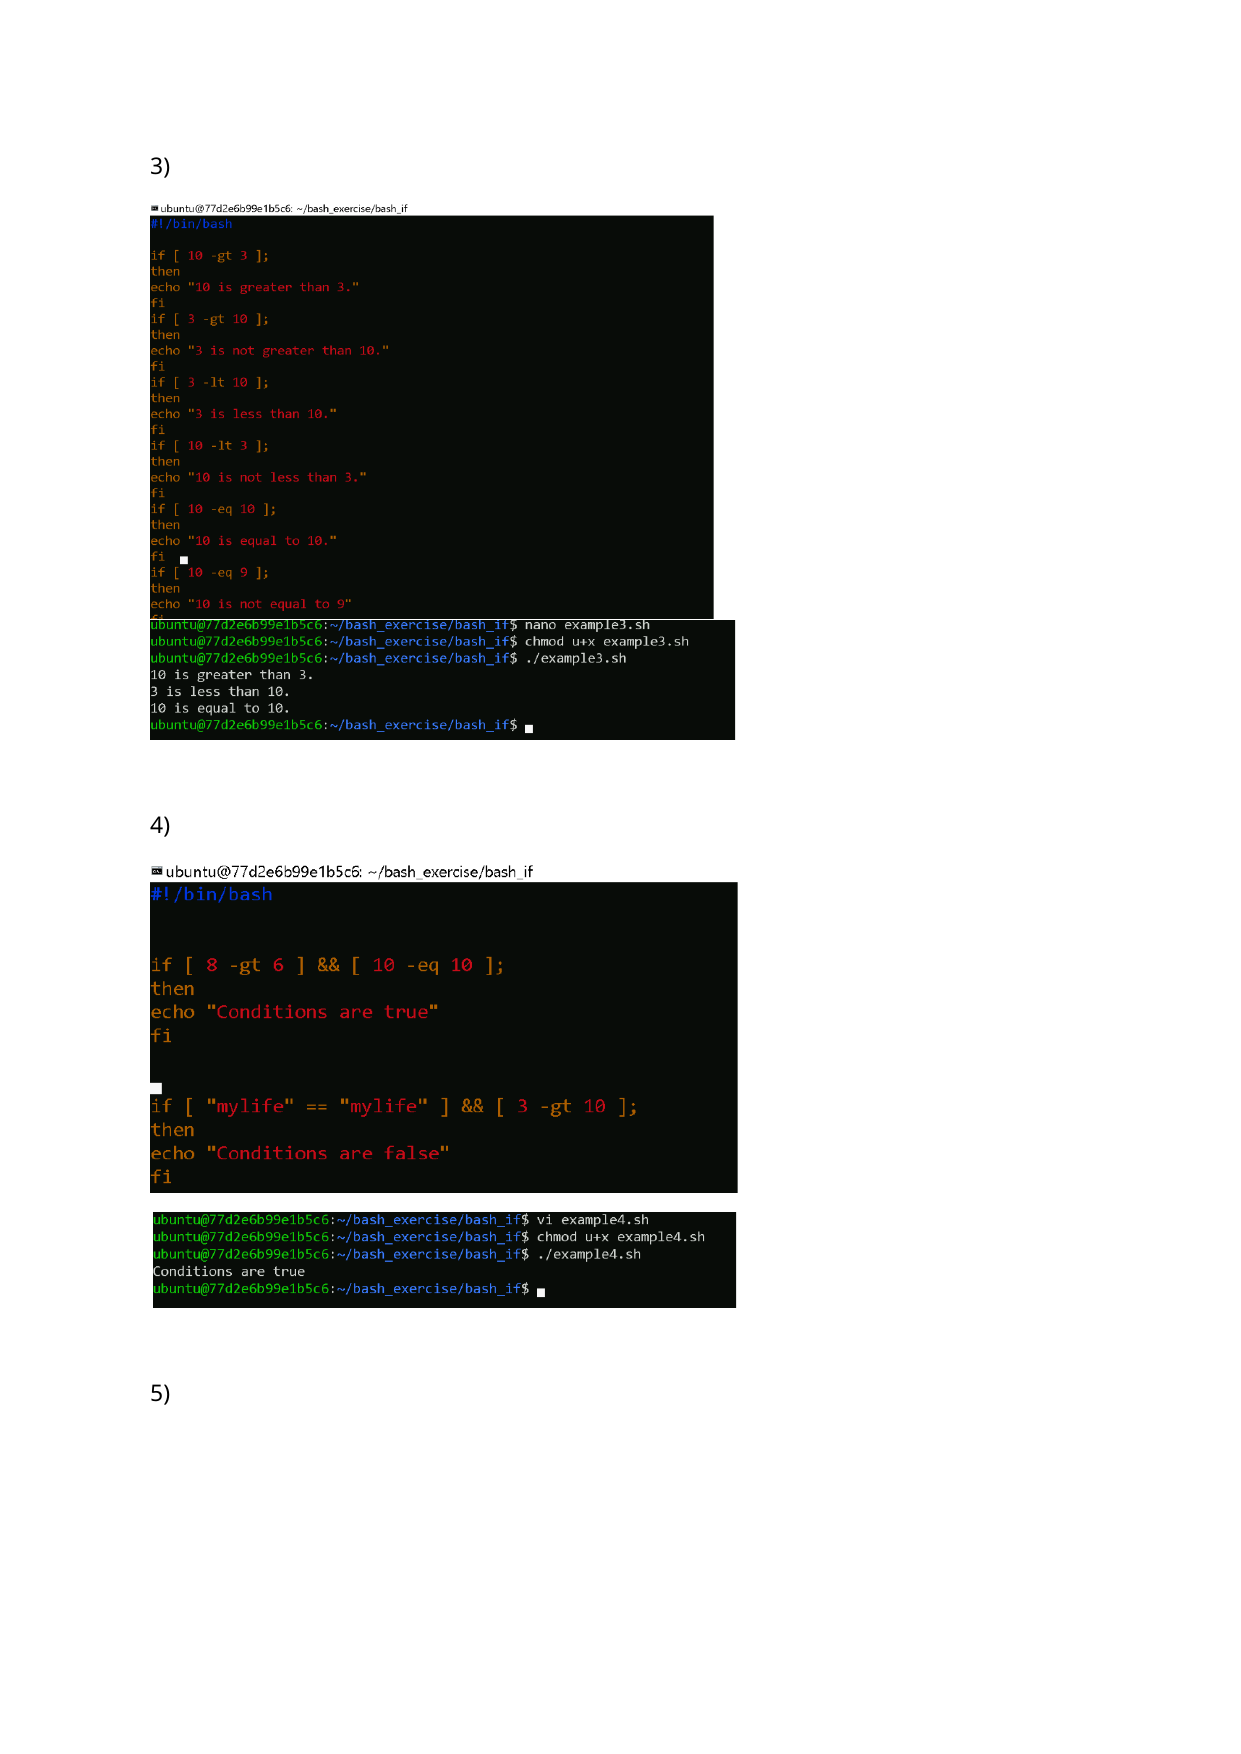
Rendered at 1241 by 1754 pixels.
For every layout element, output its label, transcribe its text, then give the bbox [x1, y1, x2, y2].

picture [150, 1212, 737, 1308]
text 3) [150, 150, 1090, 181]
text 4) [150, 809, 1090, 840]
picture [150, 620, 736, 740]
text 5) [150, 1377, 1090, 1408]
picture [150, 859, 738, 1193]
picture [150, 200, 714, 619]
